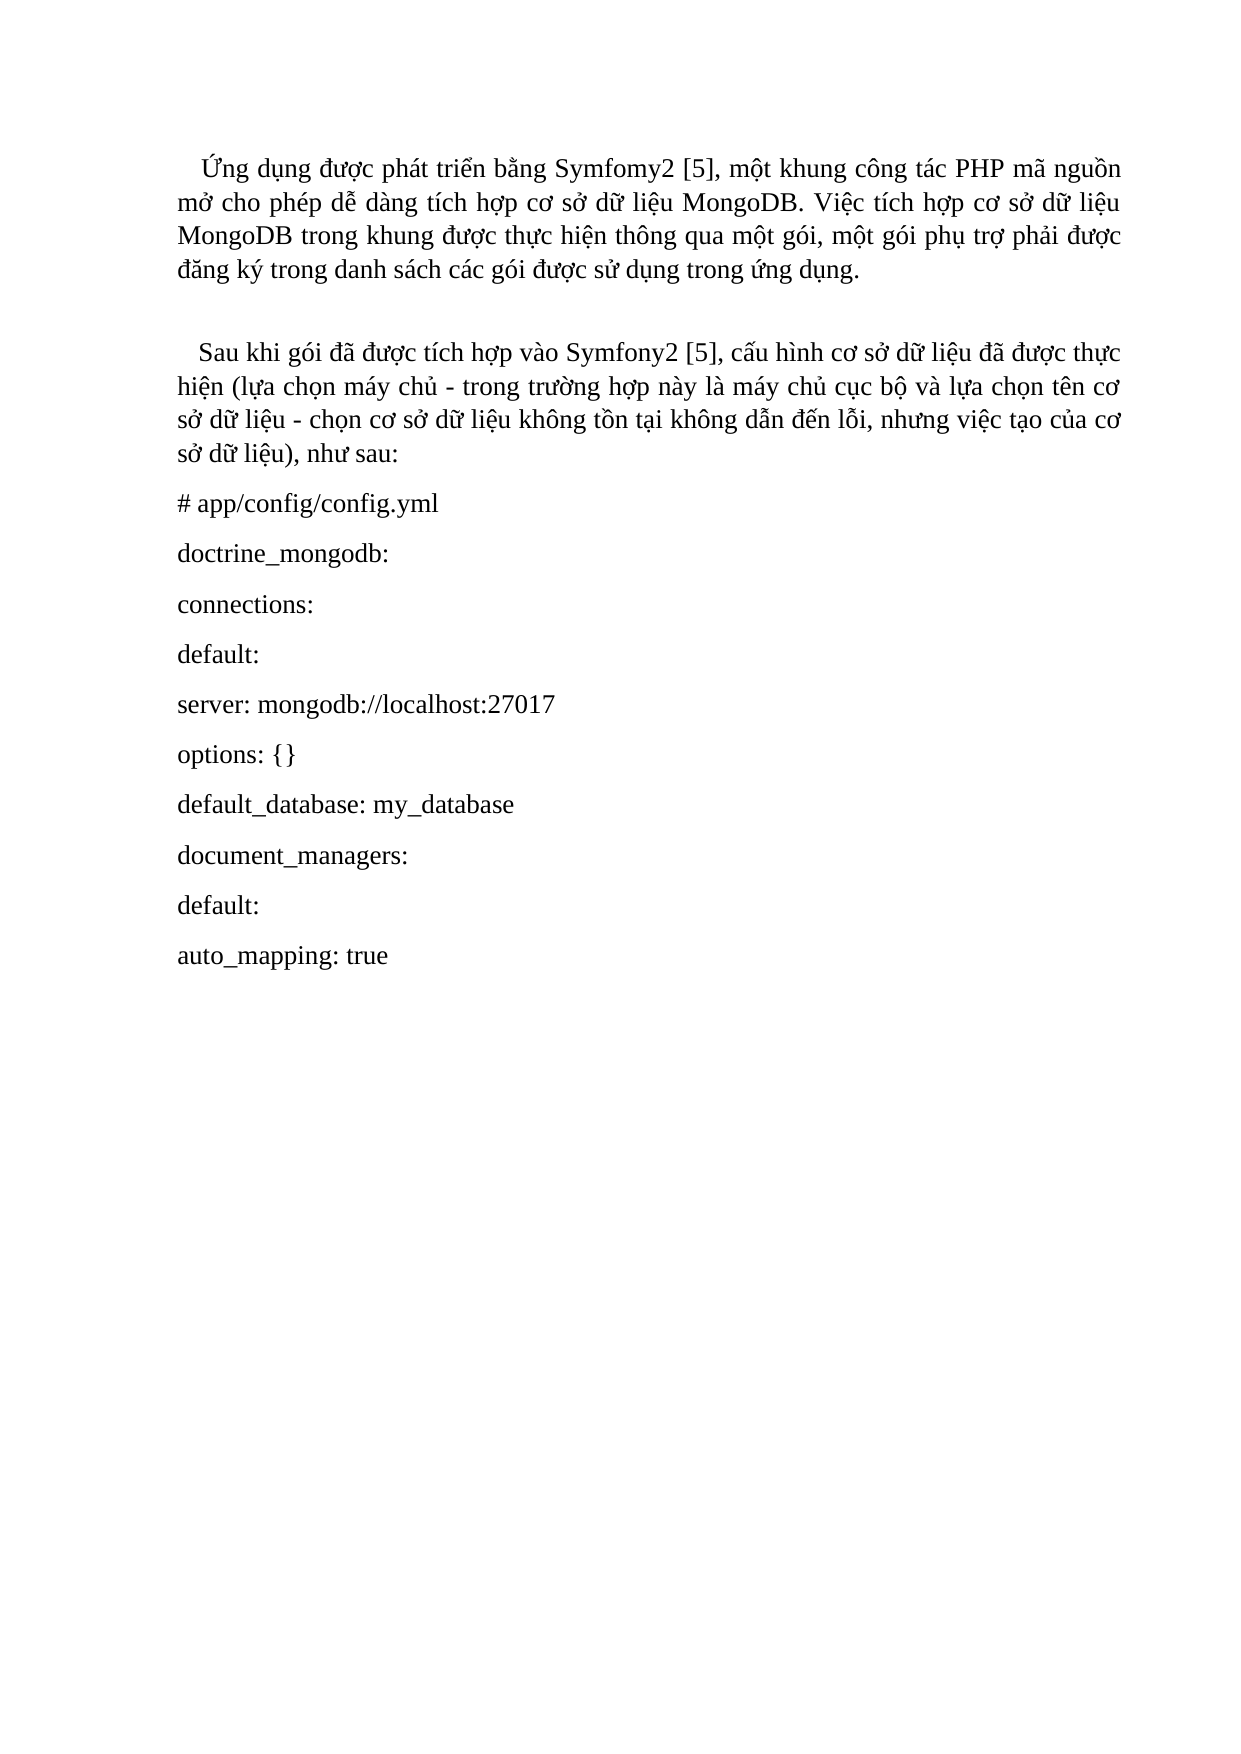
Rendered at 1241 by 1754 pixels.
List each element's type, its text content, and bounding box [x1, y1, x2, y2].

text default_database: my_database [177, 788, 1122, 820]
text document_managers: [177, 839, 1122, 870]
text default: [177, 638, 1122, 669]
text options: {} [177, 738, 1122, 769]
text auto_mapping: true [177, 939, 1122, 970]
text doctrine_mongodb: [177, 537, 1122, 569]
text server: mongodb://localhost:27017 [177, 688, 1122, 719]
text Ứng dụng được phát triển bằng Symfomy2 [5], một khung công tác PHP mã nguồn mở cho phép dễ dàng tích hợp cơ sở dữ liệu MongoDB. Việc tích hợp cơ sở dữ liệu MongoDB trong khung được thực hiện thông qua một gói, một gói phụ trợ phải được đăng ký trong danh sách các gói được sử dụng trong ứng dụng. [177, 118, 1122, 284]
text connections: [177, 588, 1122, 619]
text Sau khi gói đã được tích hợp vào Symfony2 [5], cấu hình cơ sở dữ liệu đã được thực hiện (lựa chọn máy chủ - trong trường hợp này là máy chủ cục bộ và lựa chọn tên cơ sở dữ liệu - chọn cơ sở dữ liệu không tồn tại không dẫn đến lỗi, nhưng việc tạo của cơ sở dữ liệu), như sau: [177, 303, 1122, 468]
text # app/config/config.yml [177, 487, 1122, 518]
text default: [177, 889, 1122, 920]
